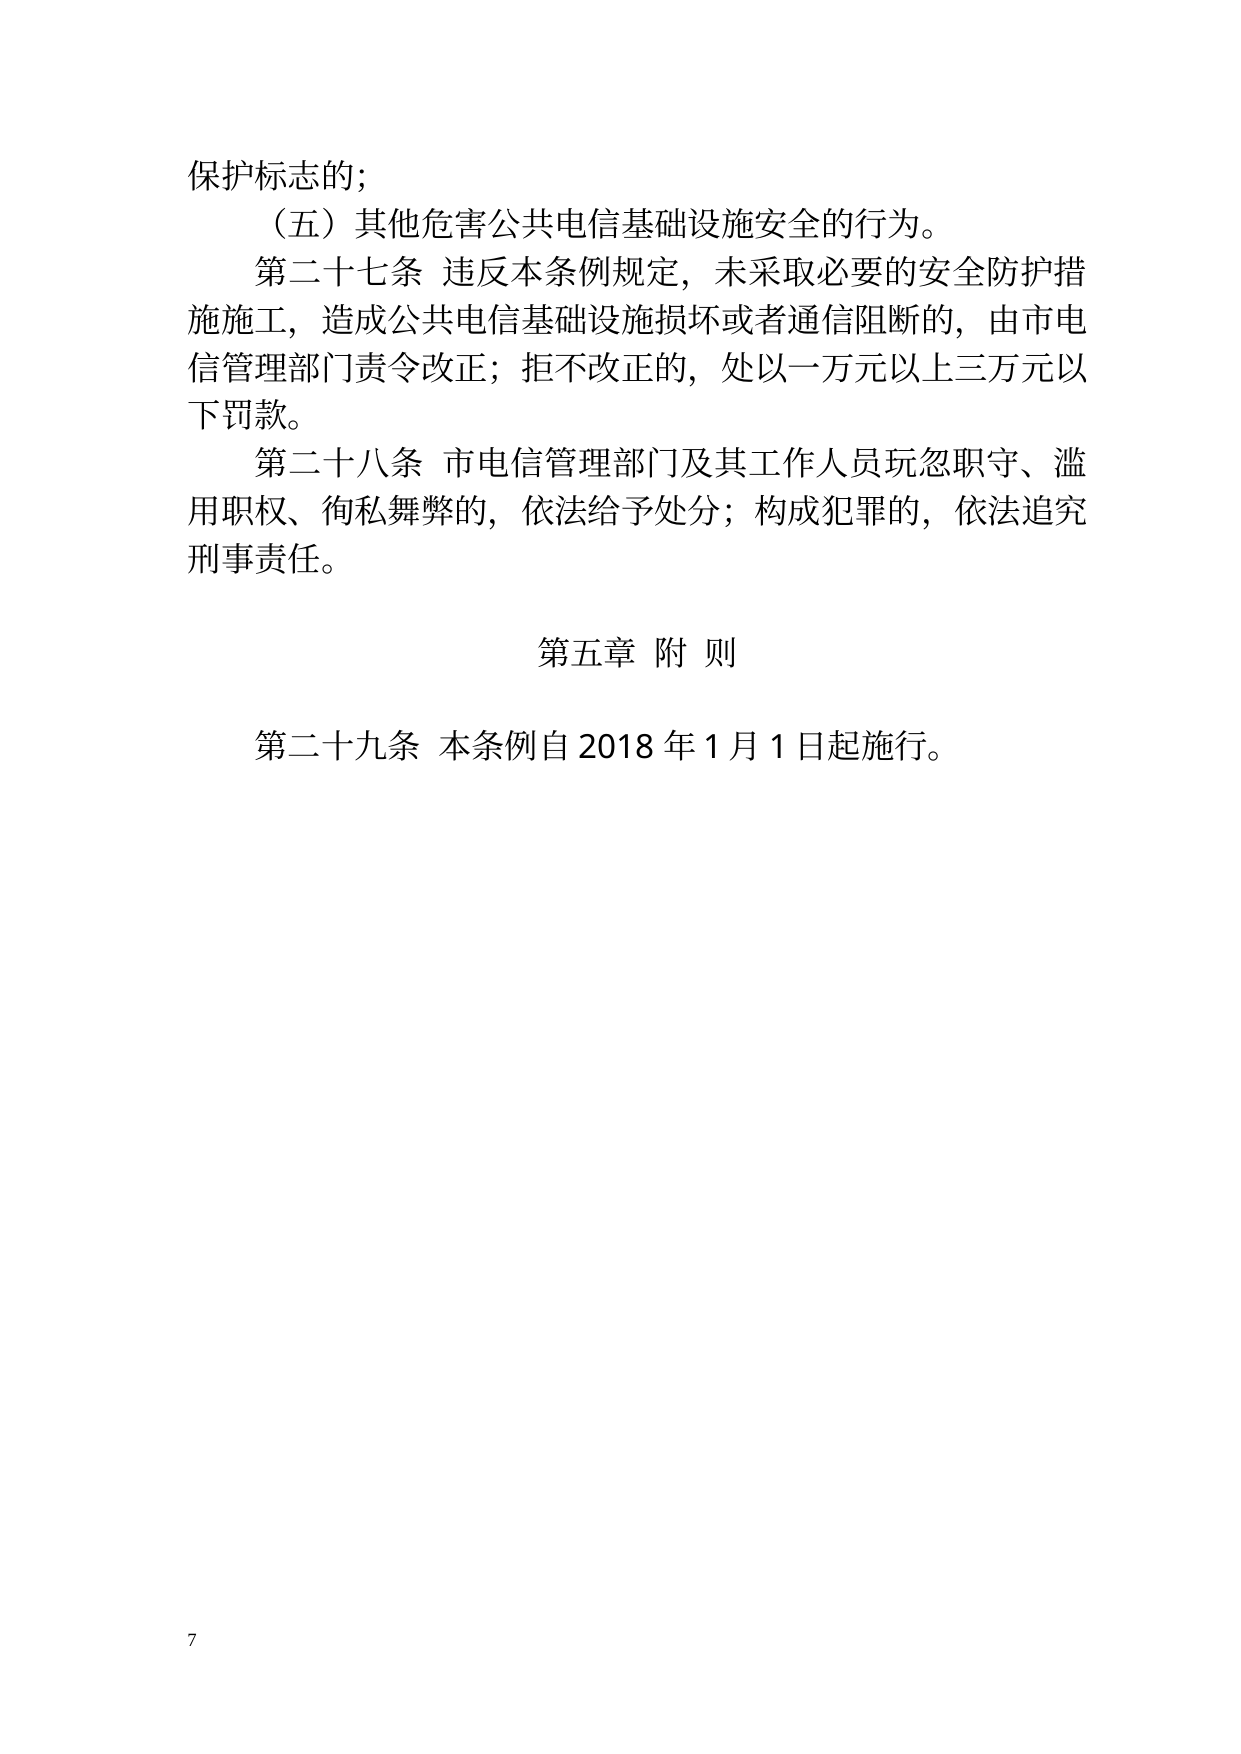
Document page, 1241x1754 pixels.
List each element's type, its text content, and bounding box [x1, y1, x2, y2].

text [187, 150, 1087, 198]
text 第二十八条 市电信管理部门及其工作人员玩忽职守、滥用职权、徇私舞弊的，依法给予处分；构成犯罪的，依法追究刑事责任。 [187, 437, 1087, 581]
text 第二十九条 本条例自2018 年1月1日起施行。 [187, 720, 1087, 768]
text 第五章 附 则 [187, 627, 1087, 674]
text （五）其他危害公共电信基础设施安全的行为。 [187, 198, 1087, 246]
text 第二十七条 违反本条例规定，未采取必要的安全防护措施施工，造成公共电信基础设施损坏或者通信阻断的，由市电信管理部门责令改正；拒不改正的，处以一万元以上三万元以下罚款。 [187, 246, 1087, 437]
